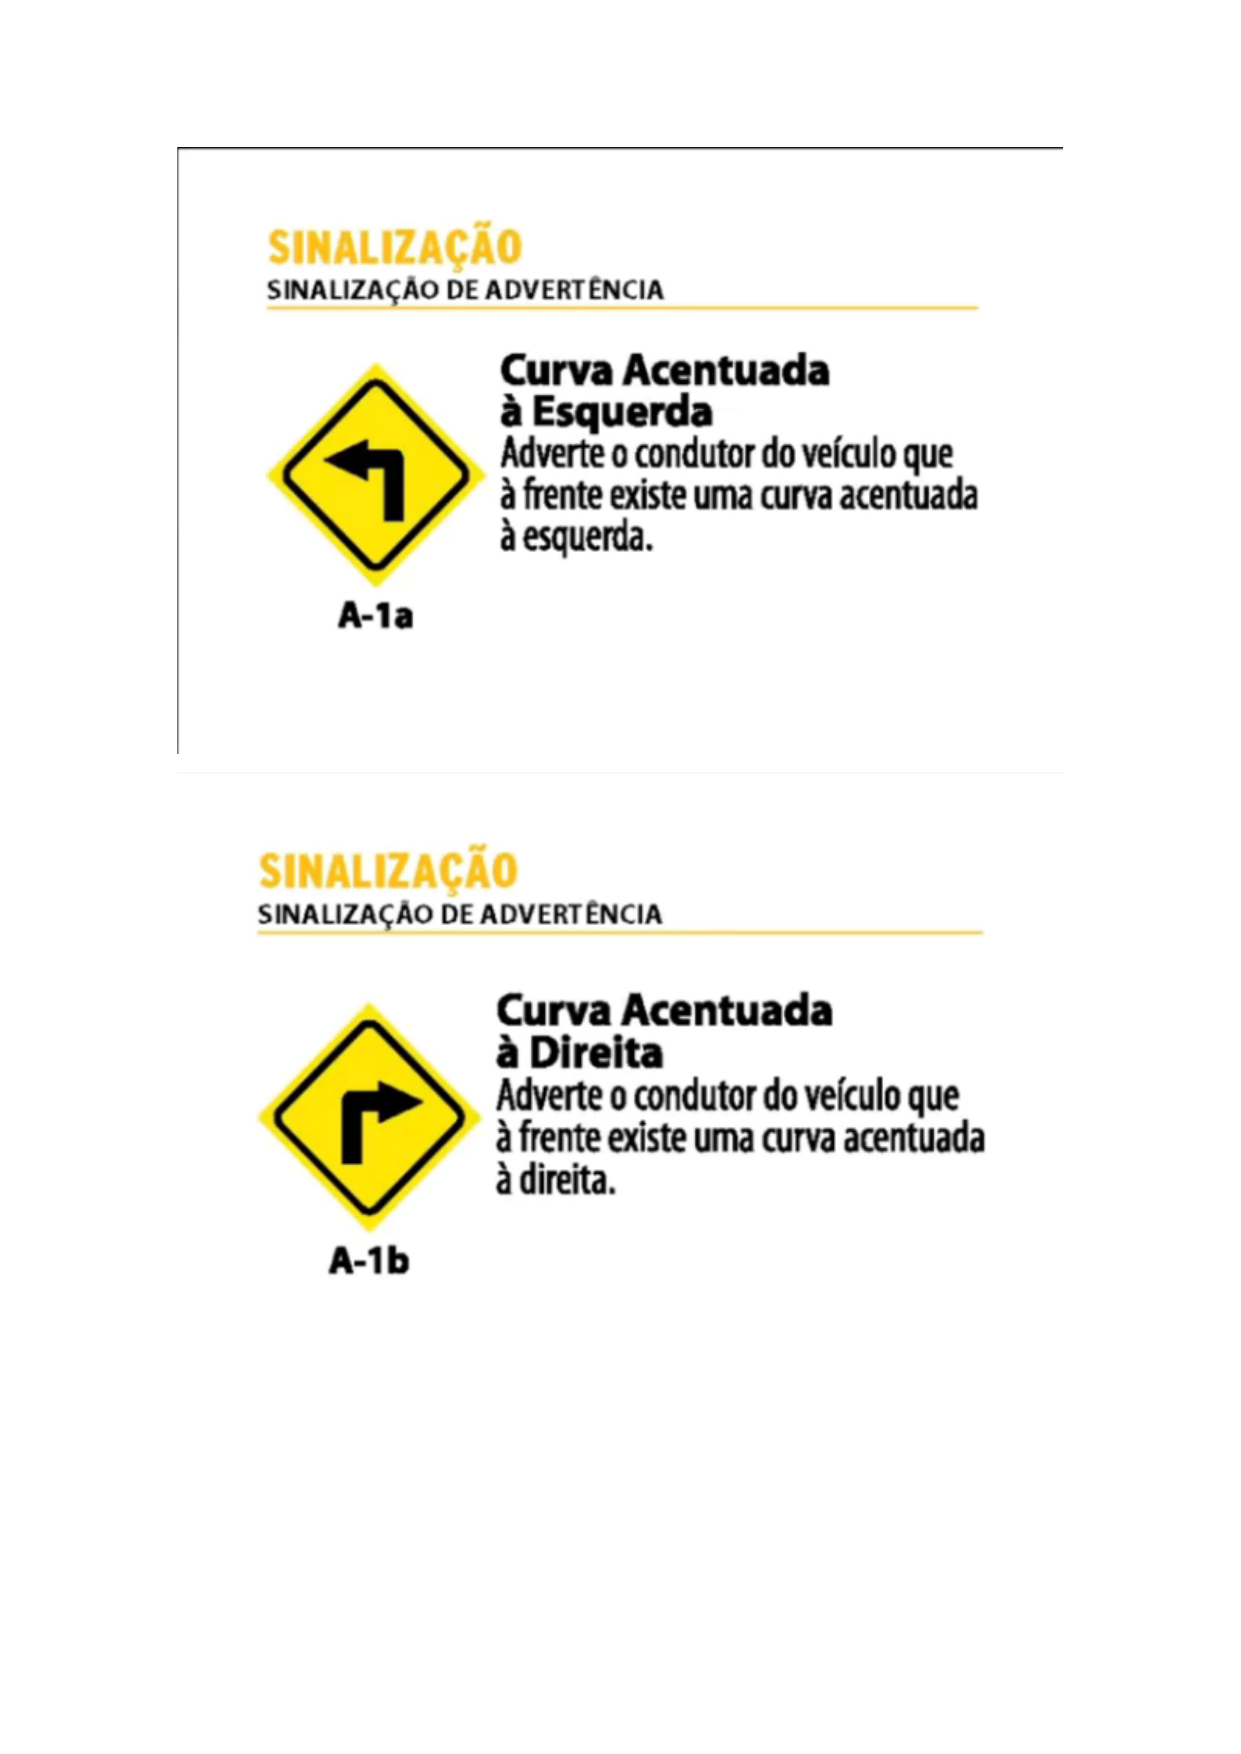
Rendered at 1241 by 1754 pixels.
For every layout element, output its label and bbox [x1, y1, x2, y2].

picture [177, 147, 1063, 754]
picture [177, 772, 1063, 1379]
